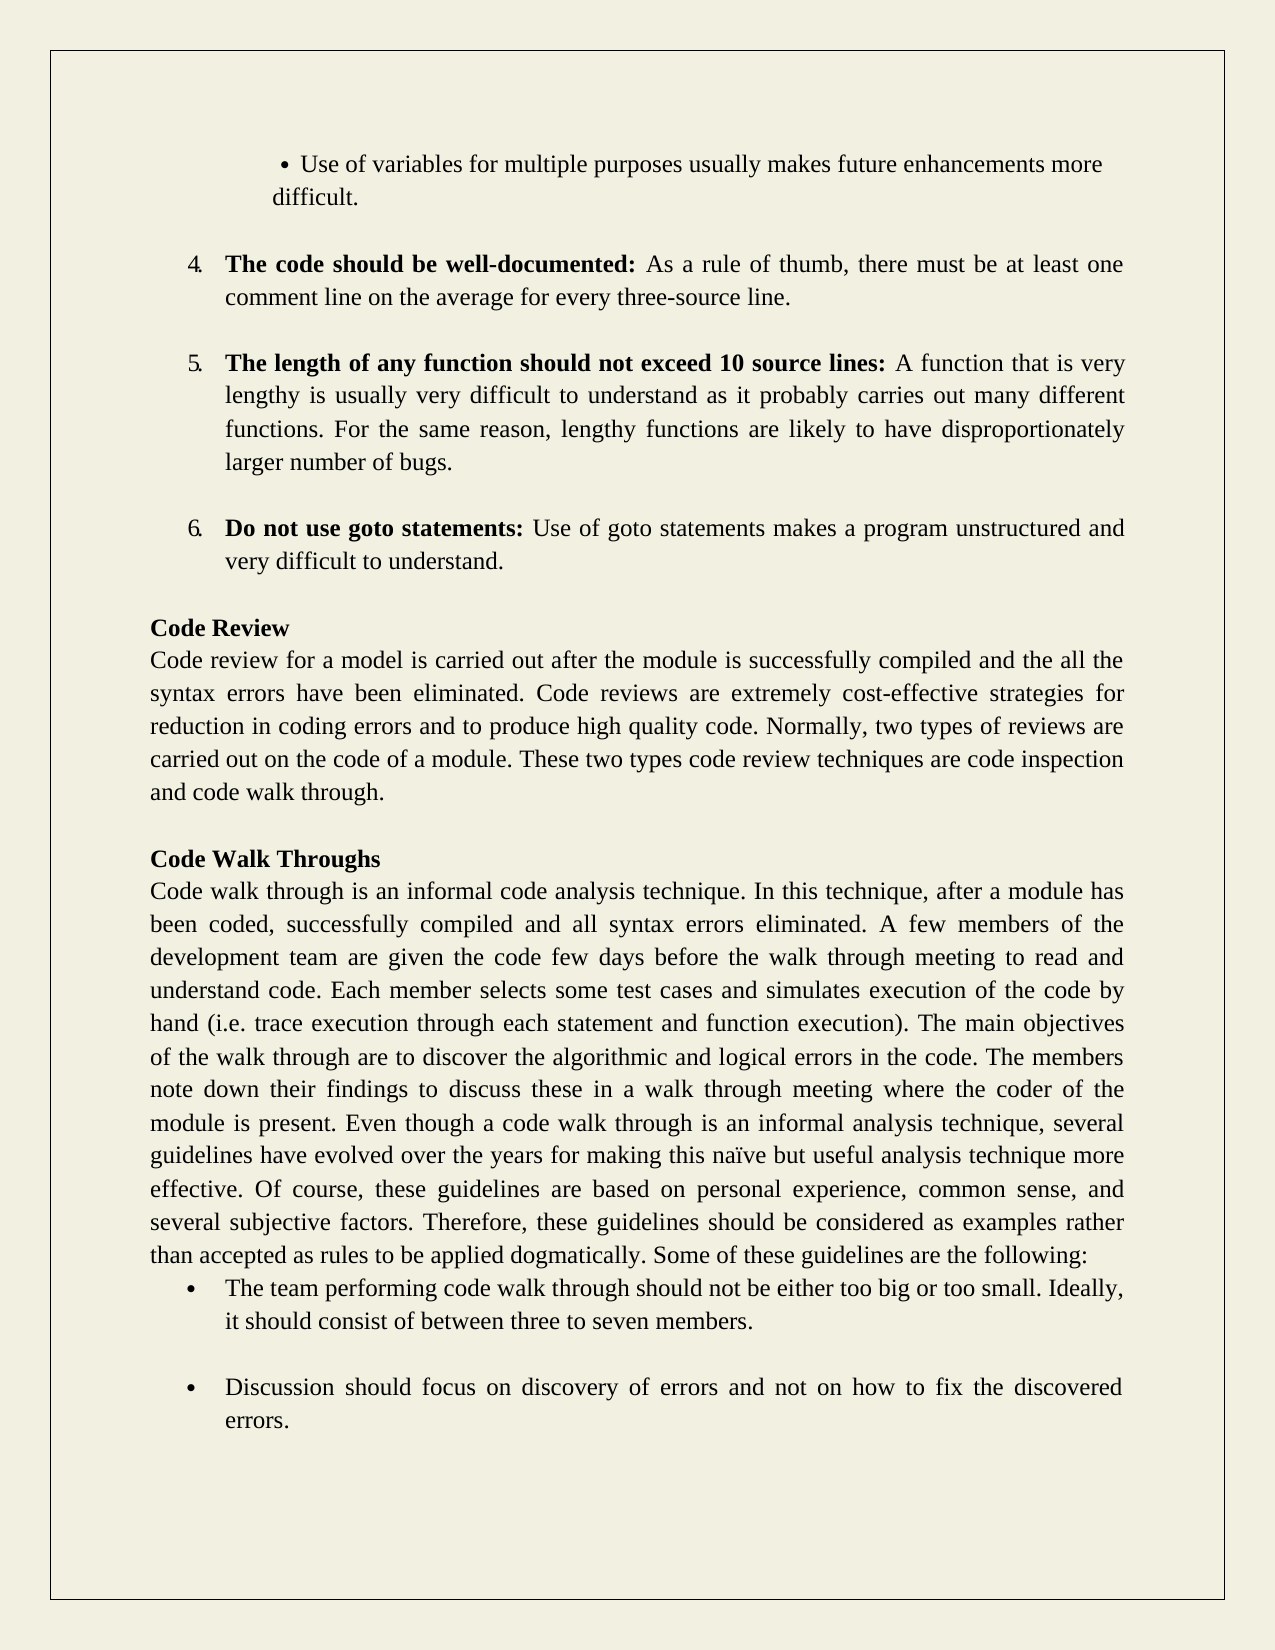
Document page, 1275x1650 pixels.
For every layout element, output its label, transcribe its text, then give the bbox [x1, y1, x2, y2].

text Code walk through is an informal code analysis technique. In this technique, after a module has been coded, successfully compiled and all syntax errors eliminated. A few members of the development team are given the code few days before the walk through meeting to read and understand code. Each member selects some test cases and simulates execution of the code by hand (i.e. trace execution through each statement and function execution). The main objectives of the walk through are to discover the algorithmic and logical errors in the code. The members note down their findings to discuss these in a walk through meeting where the coder of the module is present. Even though a code walk through is an informal analysis technique, several guidelines have evolved over the years for making this naïve but useful analysis technique more effective. Of course, these guidelines are based on personal experience, common sense, and several subjective factors. Therefore, these guidelines should be considered as examples rather than accepted as rules to be applied dogmatically. Some of these guidelines are the following: [150, 876, 1126, 1268]
list The length of any function should not exceed 10 source lines: A function that is very lengthy is usually very difficult to understand as it probably carries out many different functions. For the same reason, lengthy functions are likely to have disproportionately larger number of bugs. [187, 348, 1126, 475]
list Do not use goto statements: Use of goto statements makes a program unstructured and very difficult to understand. [187, 513, 1125, 575]
subtitle Code Review [150, 613, 1162, 641]
list The team performing code walk through should not be either too big or too small. Ideally, it should consist of between three to seven members. [187, 1273, 1125, 1334]
list The code should be well-documented: As a rule of thumb, there must be at least one comment line on the average for every three-source line. [187, 249, 1125, 310]
text Code review for a model is carried out after the module is successfully compiled and the all the syntax errors have been eliminated. Code reviews are extremely cost-effective strategies for reduction in coding errors and to produce high quality code. Normally, two types of reviews are carried out on the code of a module. These two types code review techniques are code inspection and code walk through. [150, 645, 1125, 806]
subtitle Code Walk Throughs [150, 844, 1162, 873]
list Discussion should focus on discovery of errors and not on how to fix the discovered errors. [187, 1372, 1124, 1434]
list Use of variables for multiple purposes usually makes future enhancements more difficult. [272, 149, 1125, 211]
